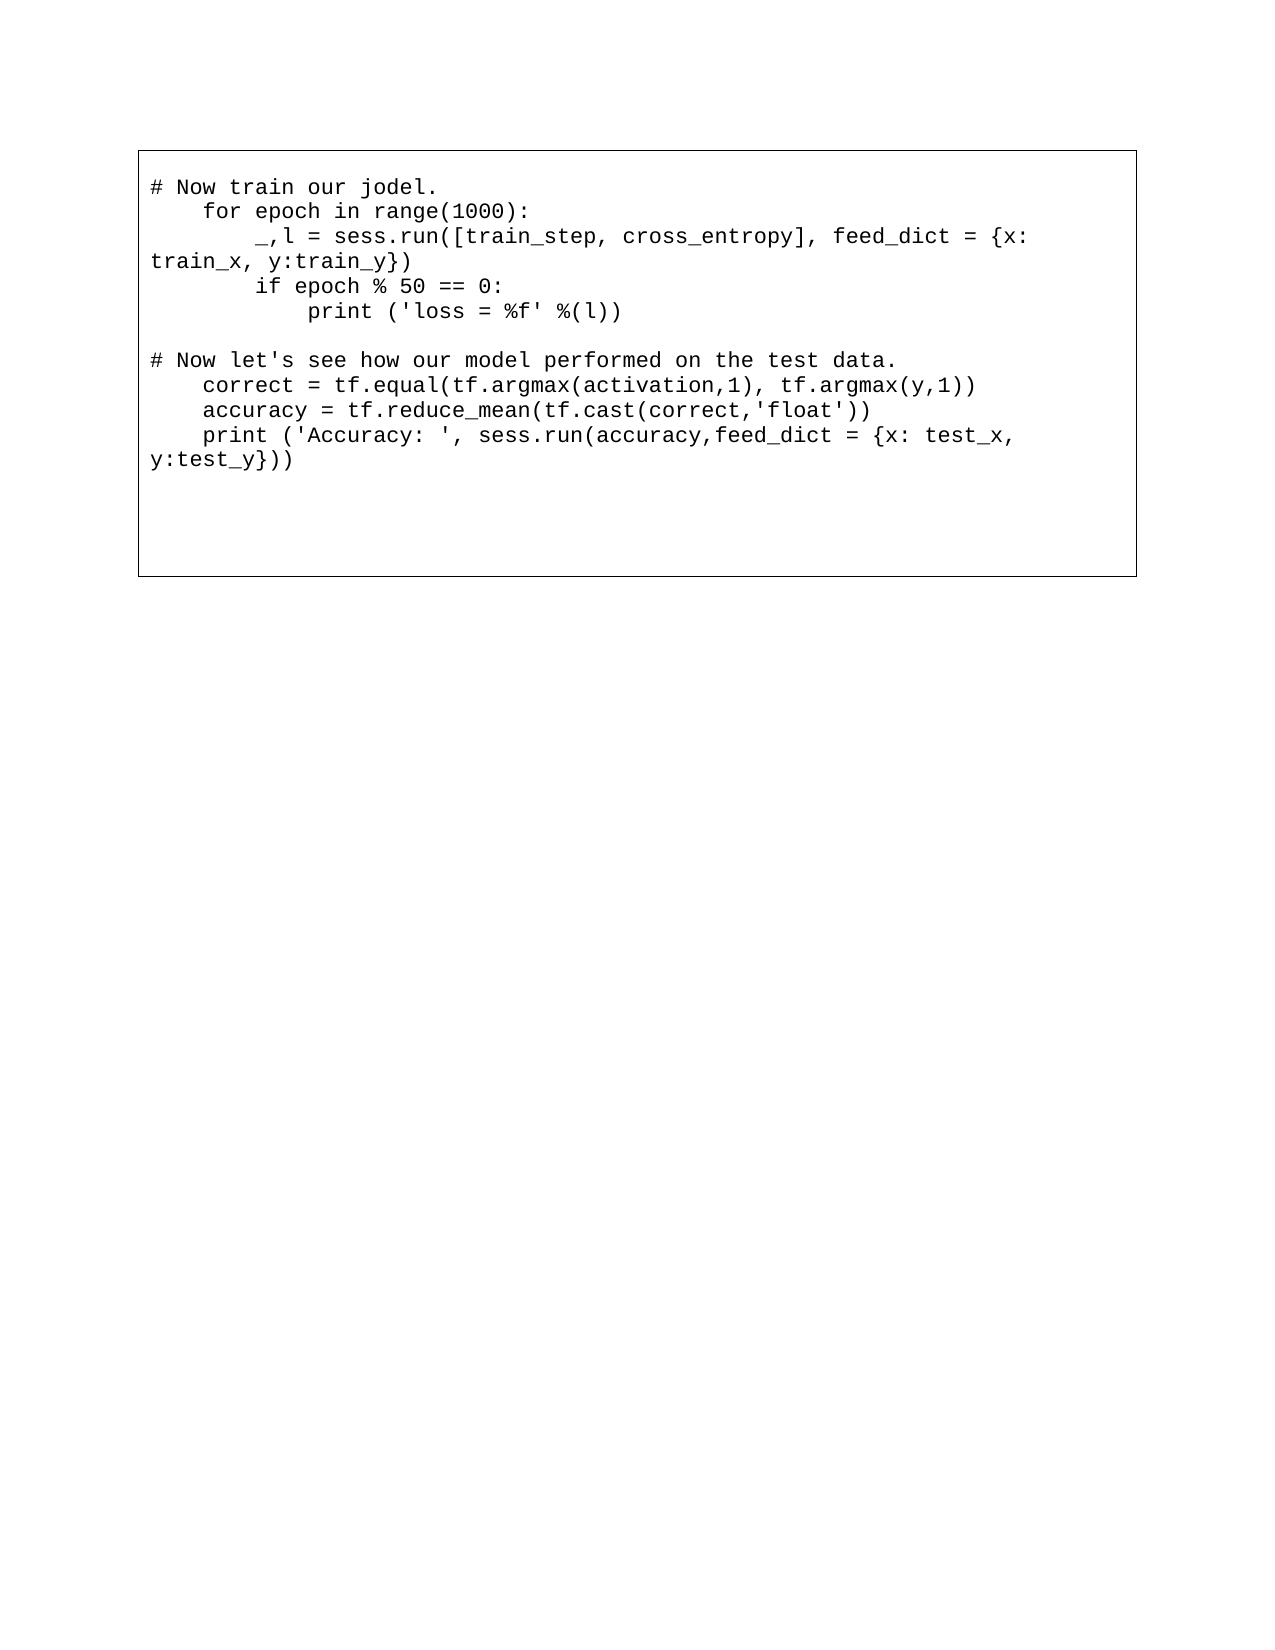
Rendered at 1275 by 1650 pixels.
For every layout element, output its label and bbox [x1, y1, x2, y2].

table_header [139, 151, 1136, 576]
